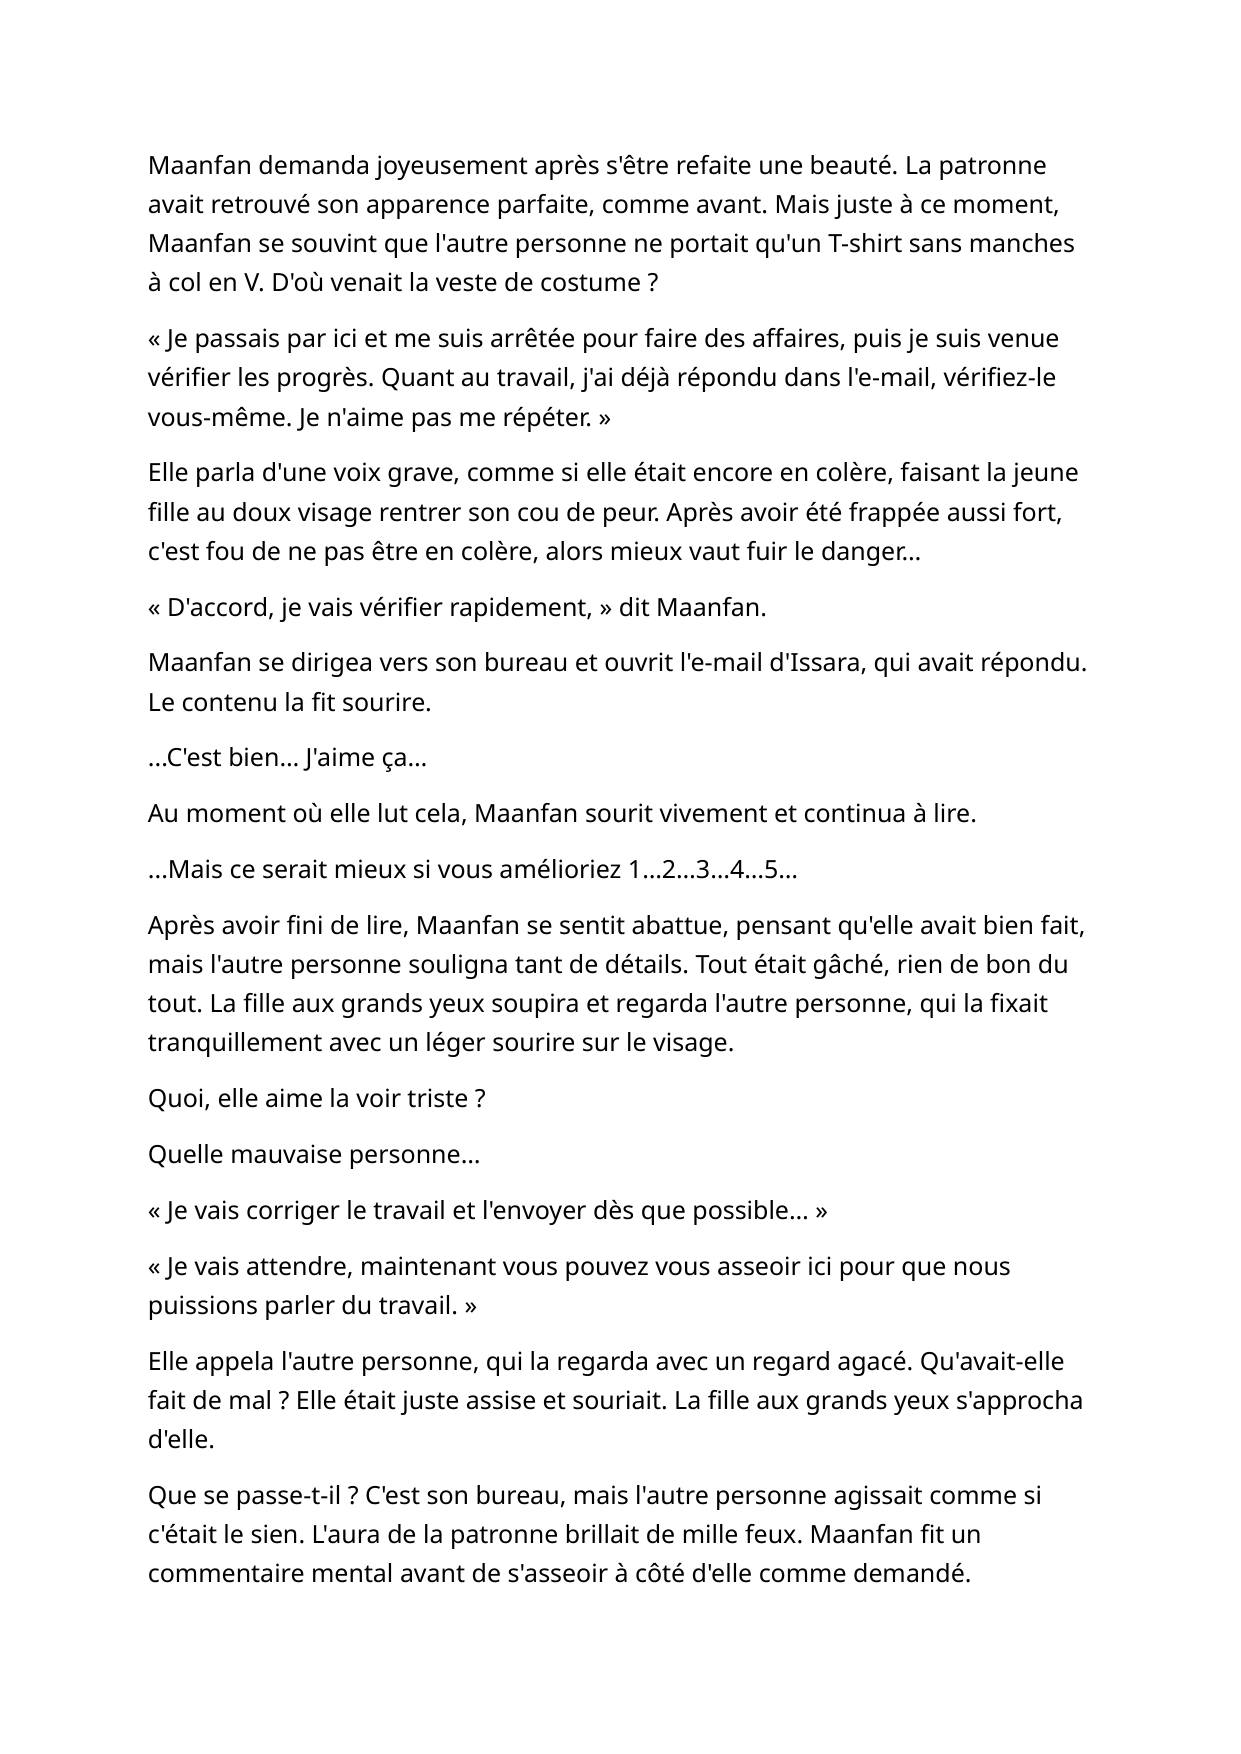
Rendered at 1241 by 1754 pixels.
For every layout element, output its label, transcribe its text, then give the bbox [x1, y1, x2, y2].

text Au moment où elle lut cela, Maanfan sourit vivement et continua à lire. [148, 796, 1093, 830]
text Quoi, elle aime la voir triste ? [148, 1081, 1093, 1115]
text « D'accord, je vais vérifier rapidement, » dit Maanfan. [148, 589, 1093, 623]
text Elle parla d'une voix grave, comme si elle était encore en colère, faisant la jeune fille au doux visage rentrer son cou de peur. Après avoir été frappée aussi fort, c'est fou de ne pas être en colère, alors mieux vaut fuir le danger… [148, 455, 1093, 567]
text Que se passe-t-il ? C'est son bureau, mais l'autre personne agissait comme si c'était le sien. L'aura de la patronne brillait de mille feux. Maanfan fit un commentaire mental avant de s'asseoir à côté d'elle comme demandé. [148, 1478, 1093, 1590]
text Quelle mauvaise personne… [148, 1137, 1093, 1171]
text Après avoir fini de lire, Maanfan se sentit abattue, pensant qu'elle avait bien fait, mais l'autre personne souligna tant de détails. Tout était gâché, rien de bon du tout. La fille aux grands yeux soupira et regarda l'autre personne, qui la fixait tranquillement avec un léger sourire sur le visage. [148, 908, 1093, 1059]
text ...C'est bien… J'aime ça… [148, 740, 1093, 774]
text Elle appela l'autre personne, qui la regarda avec un regard agacé. Qu'avait-elle fait de mal ? Elle était juste assise et souriait. La fille aux grands yeux s'approcha d'elle. [148, 1343, 1093, 1456]
text « Je vais corriger le travail et l'envoyer dès que possible… » [148, 1193, 1093, 1227]
text ...Mais ce serait mieux si vous amélioriez 1…2…3…4…5… [148, 852, 1093, 886]
text Maanfan demanda joyeusement après s'être refaite une beauté. La patronne avait retrouvé son apparence parfaite, comme avant. Mais juste à ce moment, Maanfan se souvint que l'autre personne ne portait qu'un T-shirt sans manches à col en V. D'où venait la veste de costume ? [148, 148, 1093, 299]
text Maanfan se dirigea vers son bureau et ouvrit l'e-mail d'Issara, qui avait répondu. Le contenu la fit sourire. [148, 645, 1093, 718]
text « Je vais attendre, maintenant vous pouvez vous asseoir ici pour que nous puissions parler du travail. » [148, 1248, 1093, 1322]
text « Je passais par ici et me suis arrêtée pour faire des affaires, puis je suis venue vérifier les progrès. Quant au travail, j'ai déjà répondu dans l'e-mail, vérifiez-le vous-même. Je n'aime pas me répéter. » [148, 321, 1093, 433]
